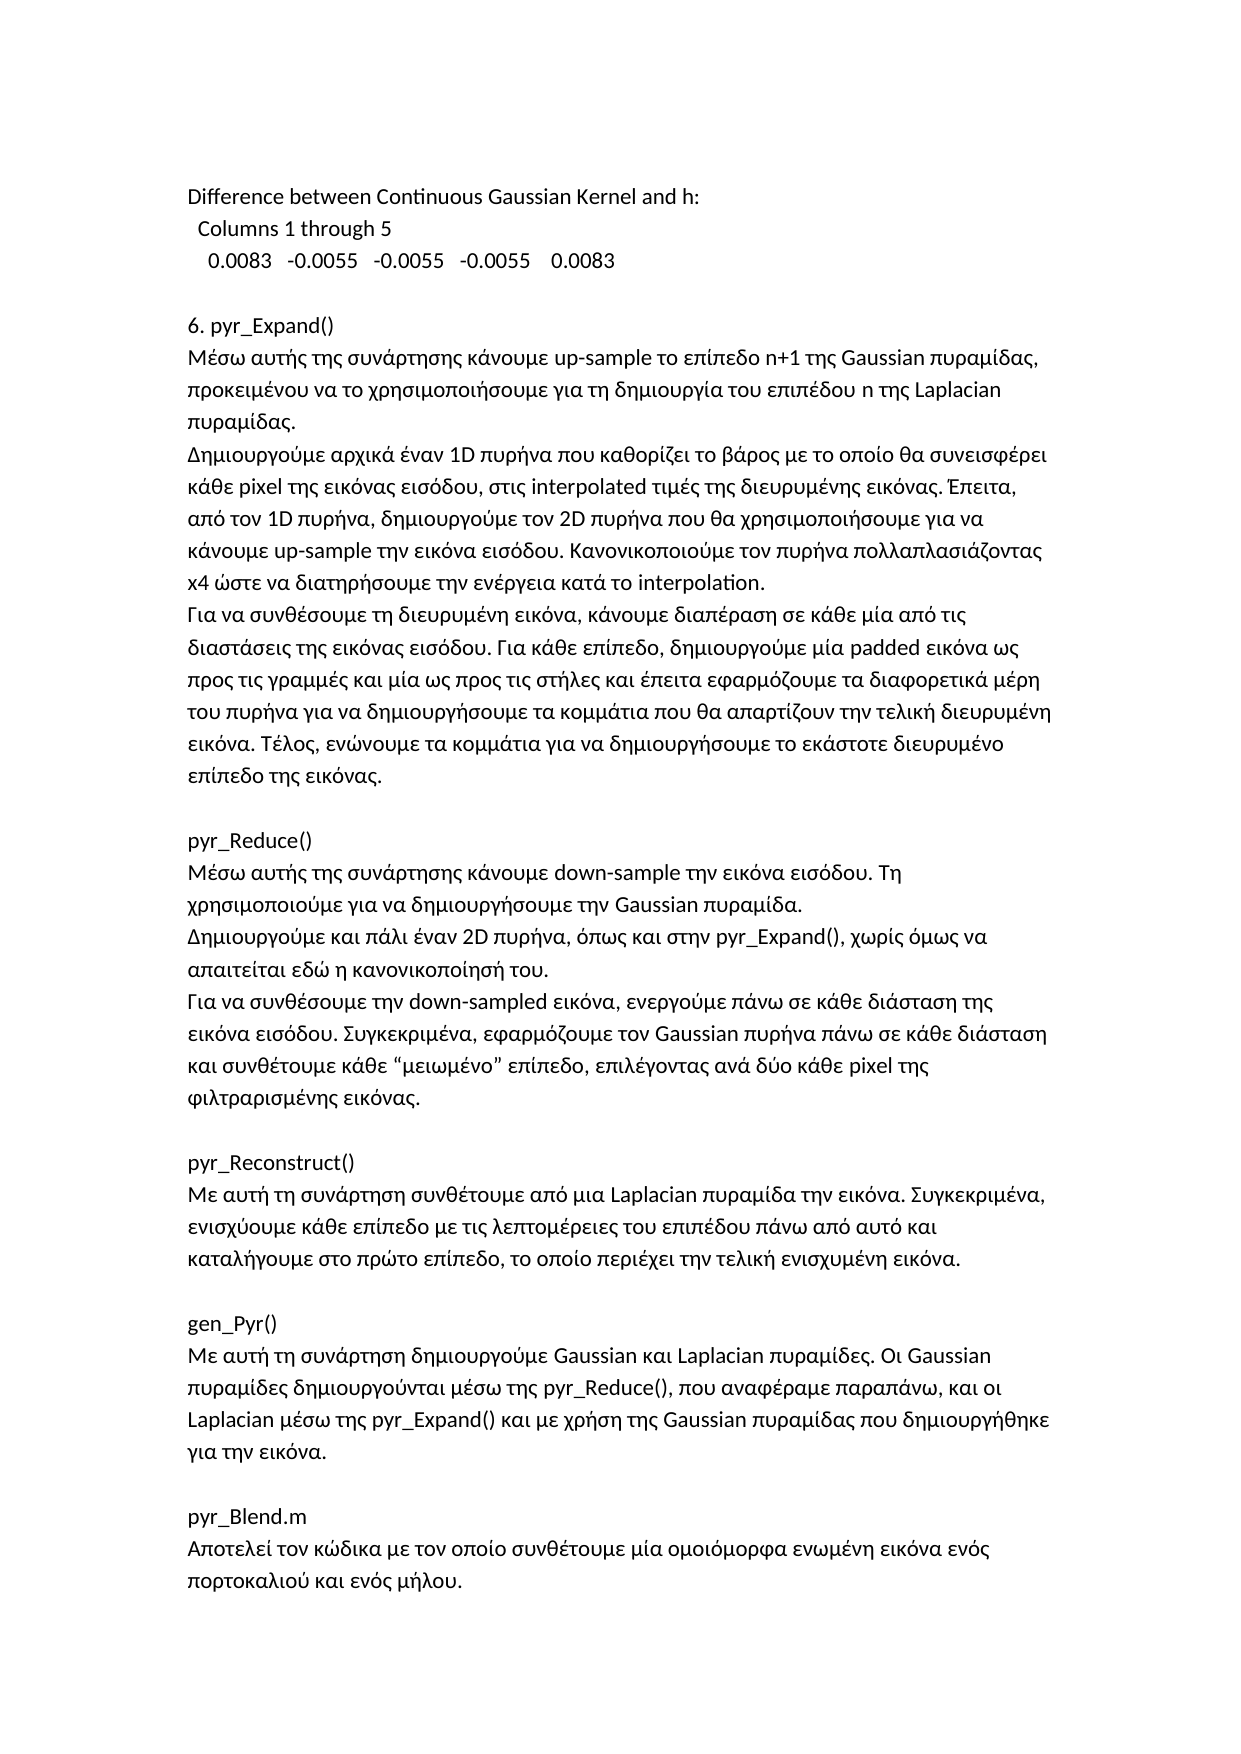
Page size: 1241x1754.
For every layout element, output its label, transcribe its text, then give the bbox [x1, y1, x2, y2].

text gen_Pyr() [187, 1309, 1053, 1337]
text pyr_Reconstruct() [187, 1148, 1053, 1176]
text Με αυτή τη συνάρτηση δημιουργούμε Gaussian και Laplacian πυραμίδες. Οι Gaussian πυραμίδες δημιουργούνται μέσω της pyr_Reduce(), που αναφέραμε παραπάνω, και οι Laplacian μέσω της pyr_Expand() και με χρήση της Gaussian πυραμίδας που δημιουργήθηκε για την εικόνα. [187, 1341, 1053, 1466]
text pyr_Reduce() [187, 826, 1053, 854]
text Αποτελεί τον κώδικα με τον οποίο συνθέτουμε μία ομοιόμορφα ενωμένη εικόνα ενός πορτοκαλιού και ενός μήλου. [187, 1534, 1053, 1594]
text Για να συνθέσουμε την down-sampled εικόνα, ενεργούμε πάνω σε κάθε διάσταση της εικόνα εισόδου. Συγκεκριμένα, εφαρμόζουμε τον Gaussian πυρήνα πάνω σε κάθε διάσταση και συνθέτουμε κάθε “μειωμένο” επίπεδο, επιλέγοντας ανά δύο κάθε pixel της φιλτραρισμένης εικόνας. [187, 987, 1053, 1111]
text Δημιουργούμε και πάλι έναν 2D πυρήνα, όπως και στην pyr_Expand(), χωρίς όμως να απαιτείται εδώ η κανονικοποίησή του. [187, 922, 1053, 983]
text Με αυτή τη συνάρτηση συνθέτουμε από μια Laplacian πυραμίδα την εικόνα. Συγκεκριμένα, ενισχύουμε κάθε επίπεδο με τις λεπτομέρειες του επιπέδου πάνω από αυτό και καταλήγουμε στο πρώτο επίπεδο, το οποίο περιέχει την τελική ενισχυμένη εικόνα. [187, 1180, 1053, 1272]
text pyr_Blend.m [187, 1502, 1053, 1530]
text 0.0083 -0.0055 -0.0055 -0.0055 0.0083 [187, 247, 1053, 274]
text Columns 1 through 5 [187, 214, 1053, 242]
text Μέσω αυτής της συνάρτησης κάνουμε down-sample την εικόνα εισόδου. Τη χρησιμοποιούμε για να δημιουργήσουμε την Gaussian πυραμίδα. [187, 858, 1053, 918]
text Για να συνθέσουμε τη διευρυμένη εικόνα, κάνουμε διαπέραση σε κάθε μία από τις διαστάσεις της εικόνας εισόδου. Για κάθε επίπεδο, δημιουργούμε μία padded εικόνα ως προς τις γραμμές και μία ως προς τις στήλες και έπειτα εφαρμόζουμε τα διαφορετικά μέρη του πυρήνα για να δημιουργήσουμε τα κομμάτια που θα απαρτίζουν την τελική διευρυμένη εικόνα. Τέλος, ενώνουμε τα κομμάτια για να δημιουργήσουμε το εκάστοτε διευρυμένο επίπεδο της εικόνας. [187, 601, 1053, 789]
text Μέσω αυτής της συνάρτησης κάνουμε up-sample το επίπεδο n+1 της Gaussian πυραμίδας, προκειμένου να το χρησιμοποιήσουμε για τη δημιουργία του επιπέδου n της Laplacian πυραμίδας. [187, 343, 1053, 436]
text Difference between Continuous Gaussian Kernel and h: [187, 182, 1053, 210]
text Δημιουργούμε αρχικά έναν 1D πυρήνα που καθορίζει το βάρος με το οποίο θα συνεισφέρει κάθε pixel της εικόνας εισόδου, στις interpolated τιμές της διευρυμένης εικόνας. Έπειτα, από τον 1D πυρήνα, δημιουργούμε τον 2D πυρήνα που θα χρησιμοποιήσουμε για να κάνουμε up-sample την εικόνα εισόδου. Κανονικοποιούμε τον πυρήνα πολλαπλασιάζοντας x4 ώστε να διατηρήσουμε την ενέργεια κατά το interpolation. [187, 440, 1053, 596]
text 6. pyr_Expand() [187, 311, 1053, 339]
